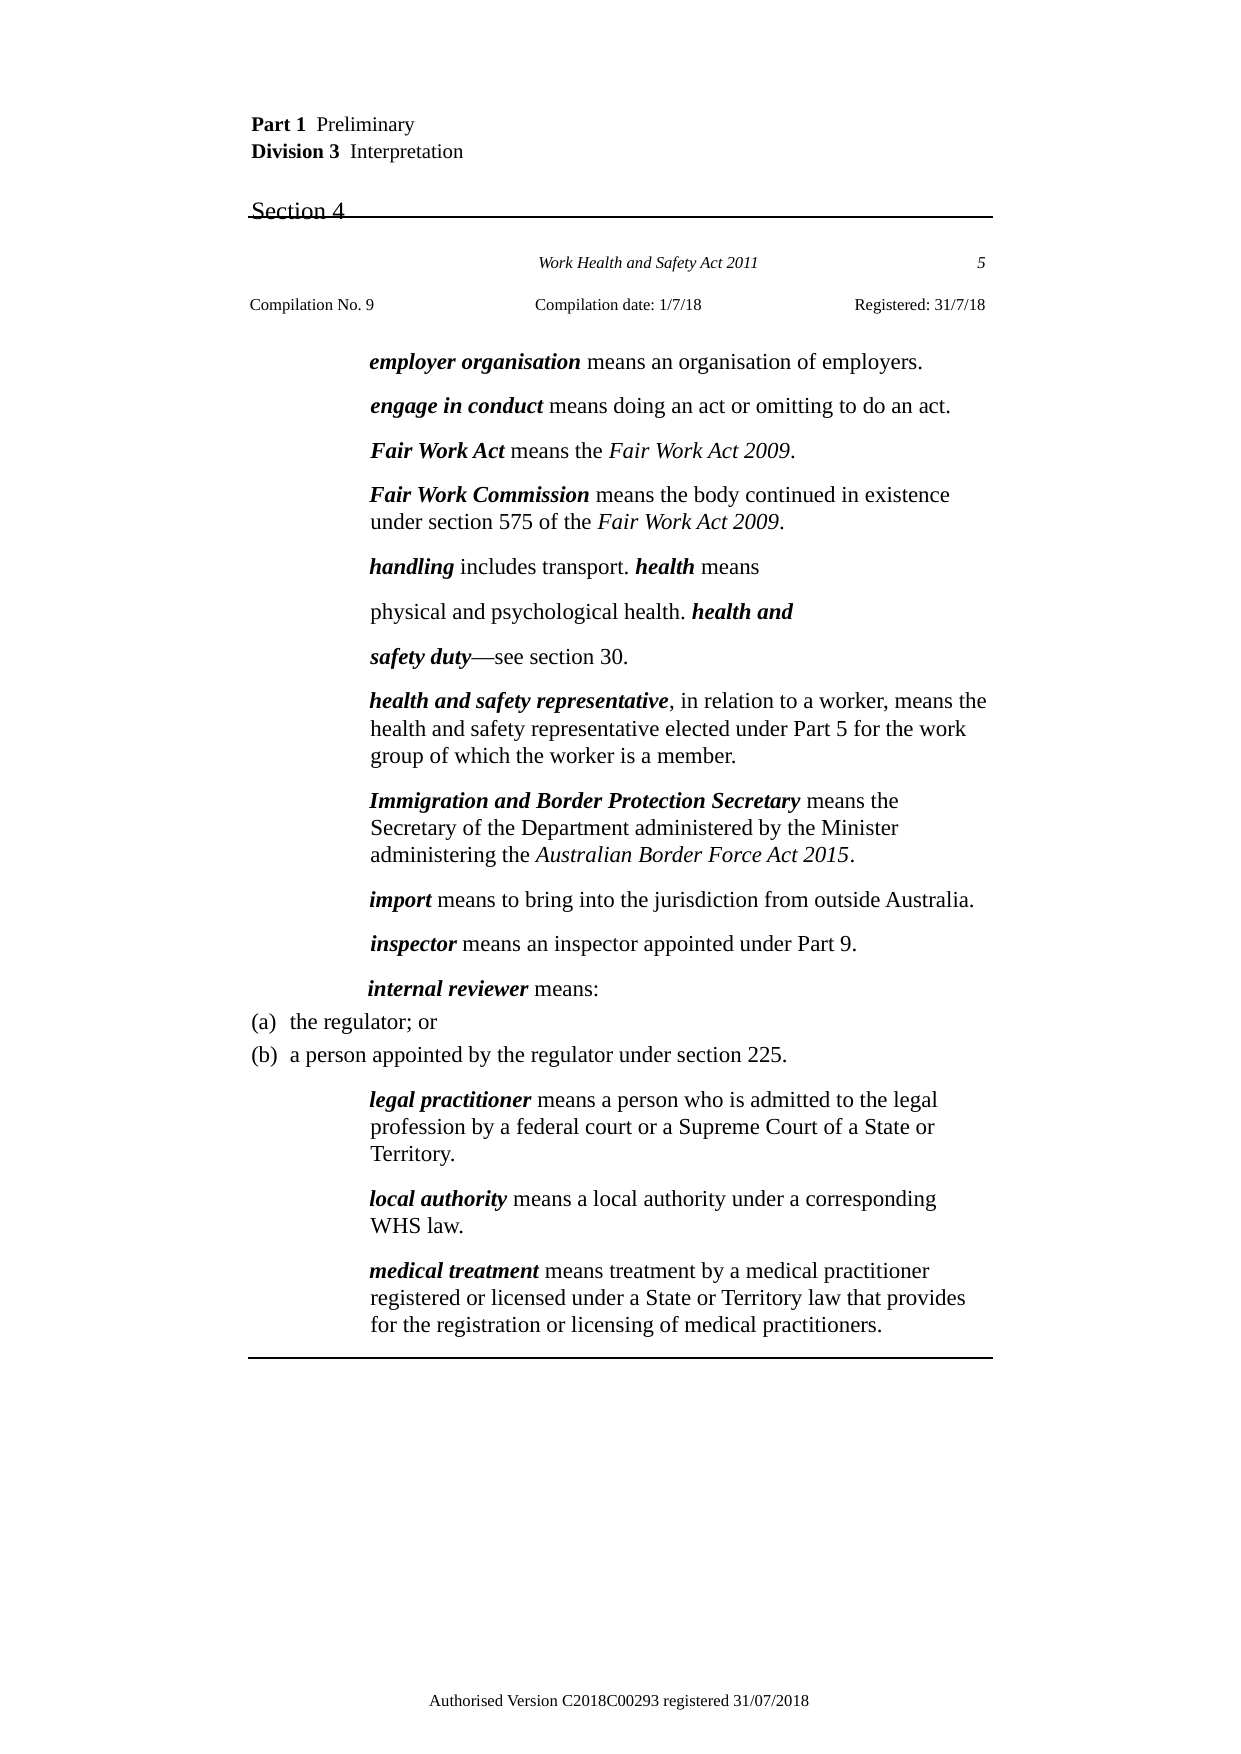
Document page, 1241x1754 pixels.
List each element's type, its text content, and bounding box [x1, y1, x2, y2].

text medical treatment means treatment by a medical practitioner registered or licensed under a State or Territory law that provides for the registration or licensing of medical practitioners. [369, 1257, 988, 1338]
text handling includes transport. health means physical and psychological health. health and safety duty—see section 30. [369, 553, 815, 669]
text Compilation No. 9 Compilation date: 1/7/18 Registered: 31/7/18 [249, 294, 989, 314]
text Fair Work Commission means the body continued in existence under section 575 of the Fair Work Act 2009. [369, 481, 988, 535]
text internal reviewer means: [367, 975, 989, 1002]
text Immigration and Border Protection Secretary means the Secretary of the Department administered by the Minister administering the Australian Border Force Act 2015. [369, 787, 988, 867]
list the regulator; or [251, 1008, 988, 1034]
text local authority means a local authority under a corresponding WHS law. [369, 1185, 988, 1239]
text import means to bring into the jurisdiction from outside Australia. inspector means an inspector appointed under Part 9. [369, 886, 988, 957]
text health and safety representative, in relation to a worker, means the health and safety representative elected under Part 5 for the work group of which the worker is a member. [369, 687, 988, 768]
text Work Health and Safety Act 2011 5 [249, 253, 989, 272]
text legal practitioner means a person who is admitted to the legal profession by a federal court or a Supreme Court of a State or Territory. [369, 1086, 988, 1167]
text employer organisation means an organisation of employers. engage in conduct means doing an act or omitting to do an act. Fair Work Act means the Fair Work Act 2009. [369, 348, 988, 463]
list a person appointed by the regulator under section 225. [251, 1041, 988, 1068]
